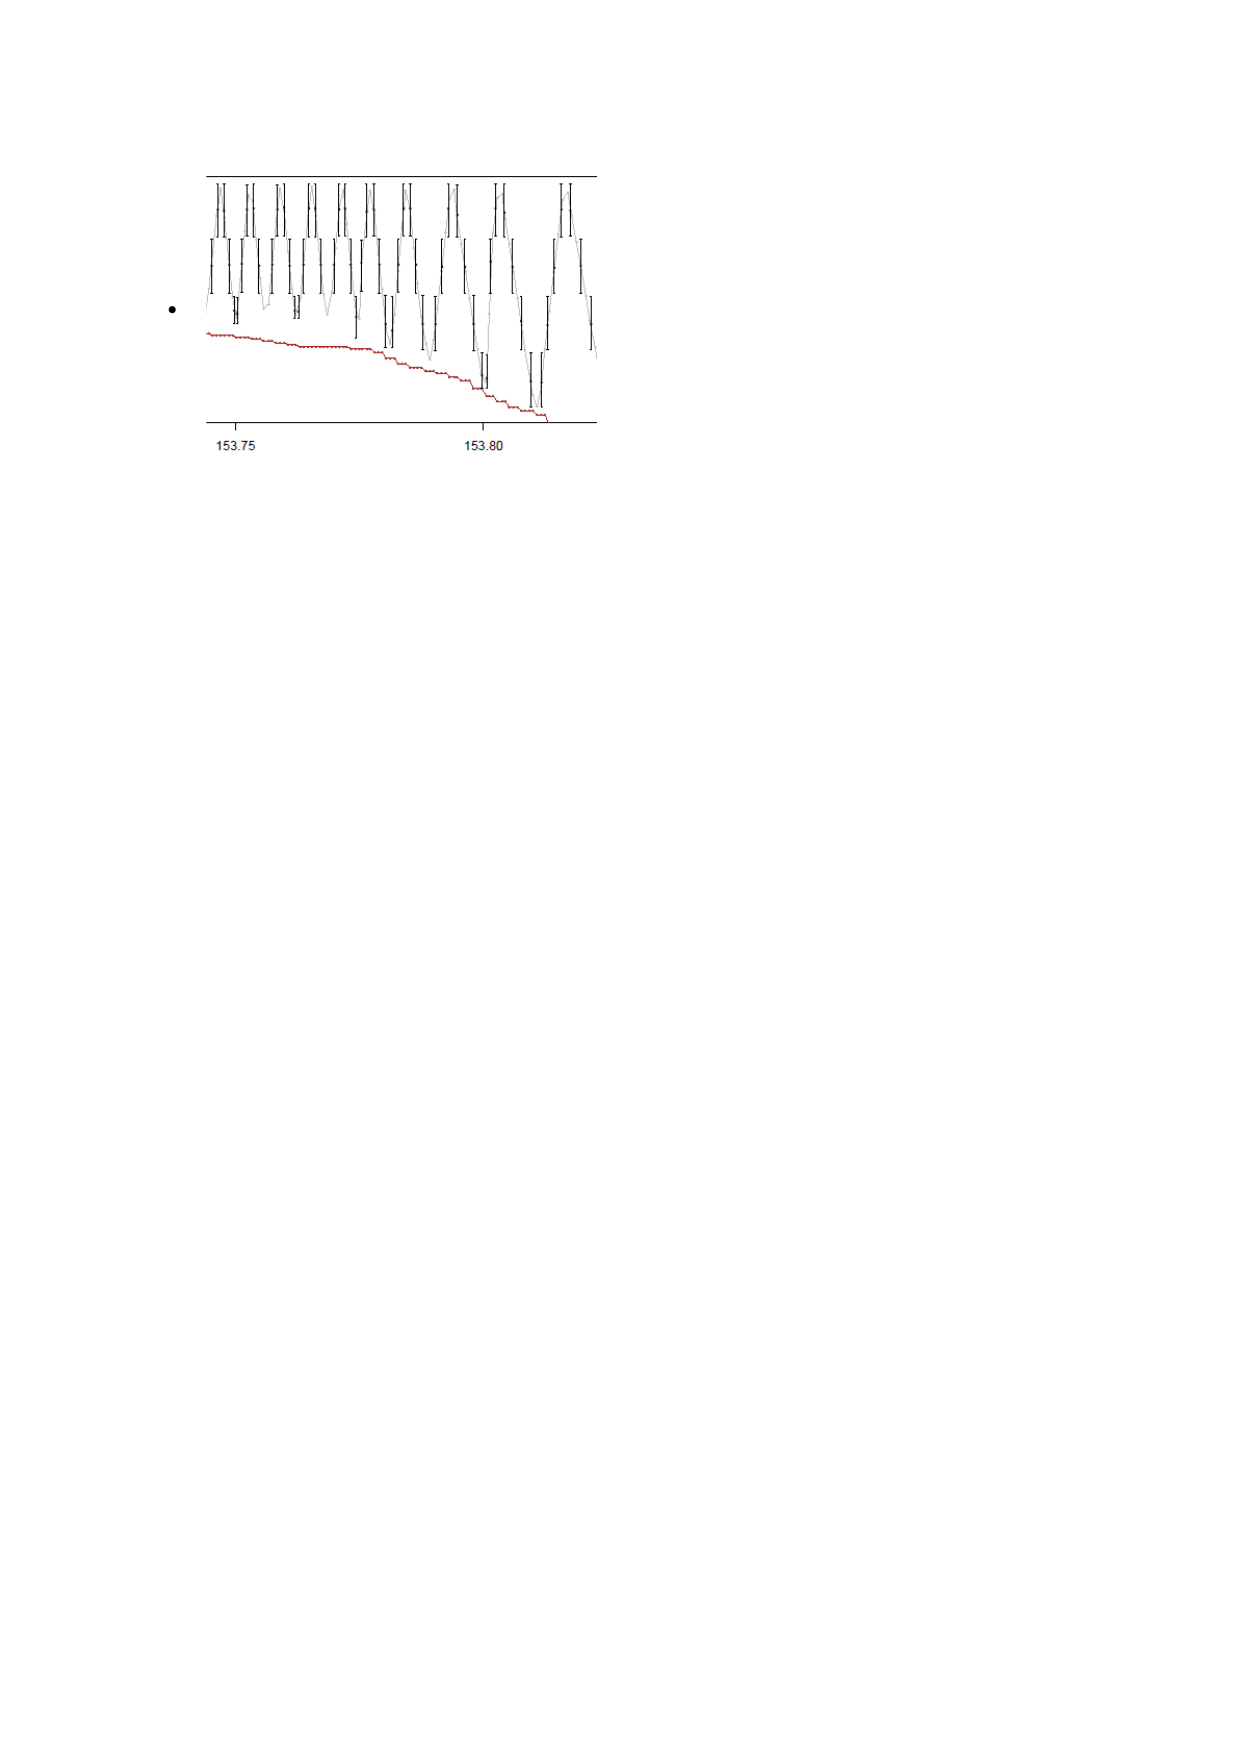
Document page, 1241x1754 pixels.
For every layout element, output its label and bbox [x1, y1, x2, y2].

picture [206, 150, 597, 469]
